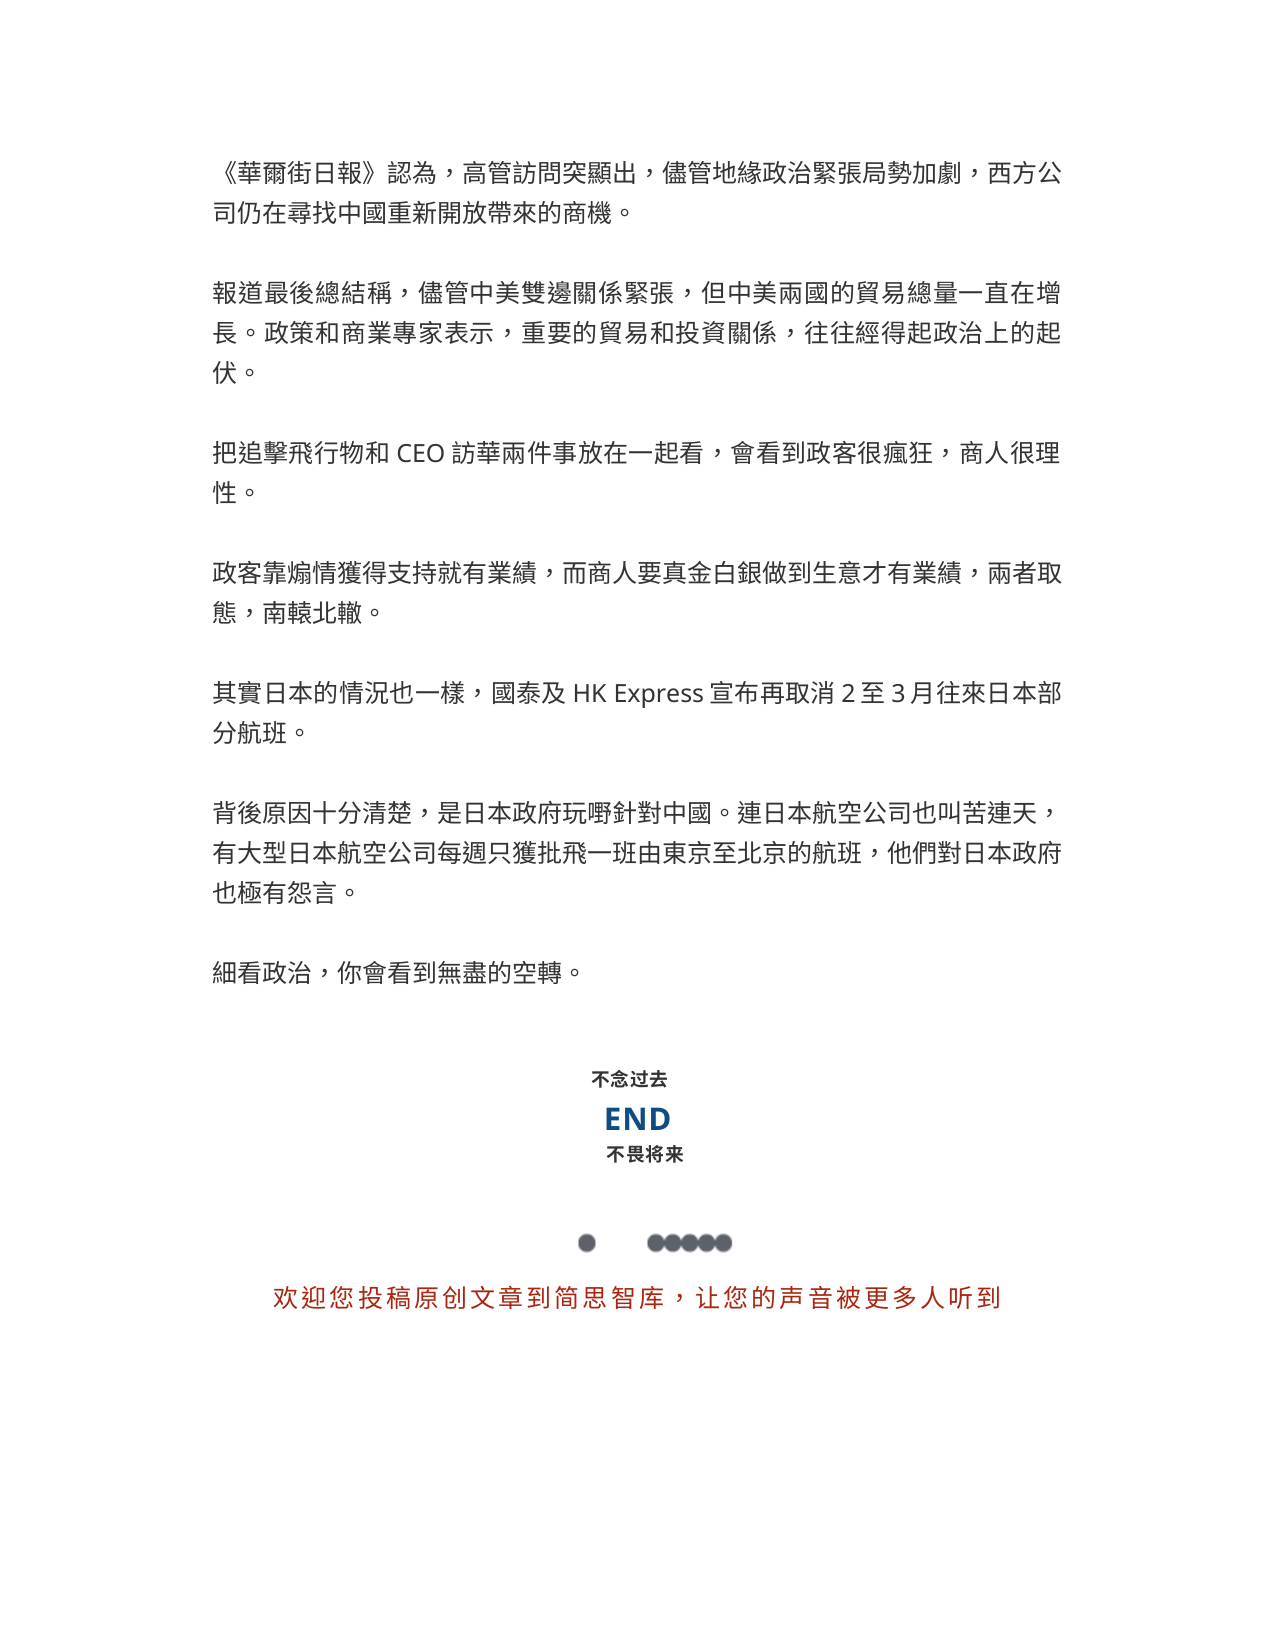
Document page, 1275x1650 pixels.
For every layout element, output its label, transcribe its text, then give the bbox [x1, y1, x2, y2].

text 其實日本的情況也一樣，國泰及HK Express宣布再取消2至3月往來日本部分航班。 [212, 670, 1062, 750]
text 欢迎您投稿原创文章到简思智库，让您的声音被更多人听到 [228, 1280, 1047, 1314]
text END [228, 1092, 1047, 1139]
text 不畏将来 [244, 1139, 1047, 1167]
text 細看政治，你會看到無盡的空轉。 [212, 950, 1062, 990]
picture [231, 1228, 1132, 1257]
text 不念过去 [228, 1064, 1031, 1092]
text 報道最後總結稱，儘管中美雙邊關係緊張，但中美兩國的貿易總量一直在增長。政策和商業專家表示，重要的貿易和投資關係，往往經得起政治上的起伏。 [212, 270, 1062, 390]
text 政客靠煽情獲得支持就有業績，而商人要真金白銀做到生意才有業績，兩者取態，南轅北轍。 [212, 550, 1062, 630]
text 《華爾街日報》認為，高管訪問突顯出，儘管地緣政治緊張局勢加劇，西方公司仍在尋找中國重新開放帶來的商機。 [212, 150, 1062, 230]
text 背後原因十分清楚，是日本政府玩嘢針對中國。連日本航空公司也叫苦連天，有大型日本航空公司每週只獲批飛一班由東京至北京的航班，他們對日本政府也極有怨言。 [212, 790, 1062, 910]
text 把追擊飛行物和CEO訪華兩件事放在一起看，會看到政客很瘋狂，商人很理性。 [212, 430, 1062, 510]
